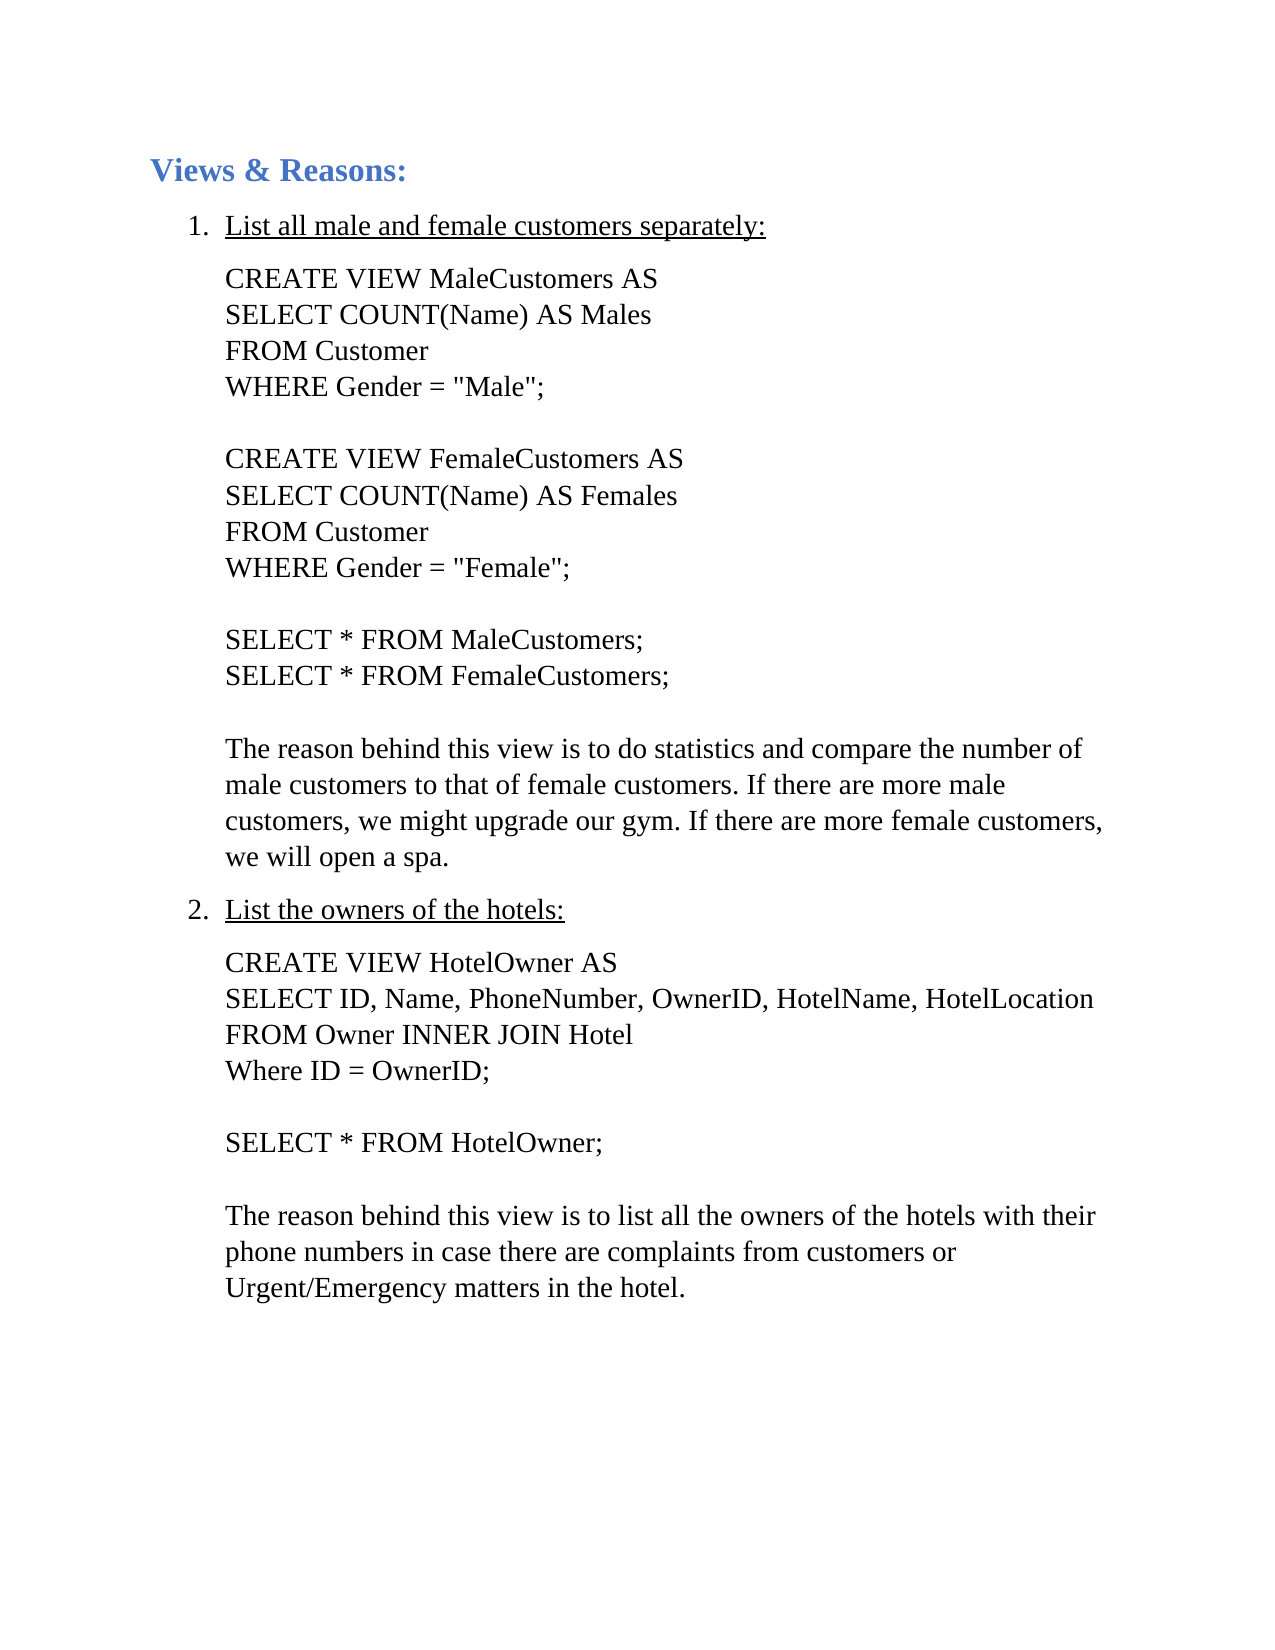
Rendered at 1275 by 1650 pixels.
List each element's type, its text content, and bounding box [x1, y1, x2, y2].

text SELECT COUNT(Name) AS Males [225, 297, 1125, 331]
text CREATE VIEW FemaleCustomers AS [225, 442, 1125, 475]
text SELECT * FROM HotelOwner; [225, 1126, 1125, 1159]
text CREATE VIEW HotelOwner AS [225, 945, 1125, 978]
text FROM Customer [225, 333, 1125, 367]
text SELECT ID, Name, PhoneNumber, OwnerID, HotelName, HotelLocation [225, 981, 1125, 1014]
list List the owners of the hotels: [187, 892, 1125, 926]
text The reason behind this view is to do statistics and compare the number of male customers to that of female customers. If there are more male customers, we might upgrade our gym. If there are more female customers, we will open a spa. [225, 731, 1125, 873]
text Views & Reasons: [150, 150, 1125, 188]
text SELECT * FROM MaleCustomers; [225, 622, 1125, 656]
text SELECT COUNT(Name) AS Females [225, 478, 1125, 511]
text FROM Customer [225, 514, 1125, 547]
text WHERE Gender = "Female"; [225, 550, 1125, 583]
list List all male and female customers separately: [187, 208, 1125, 242]
text WHERE Gender = "Male"; [225, 369, 1125, 403]
text The reason behind this view is to list all the owners of the hotels with their phone numbers in case there are complaints from customers or Urgent/Emergency matters in the hotel. [225, 1198, 1125, 1304]
text FROM Owner INNER JOIN Hotel [225, 1017, 1125, 1051]
text CREATE VIEW MaleCustomers AS [225, 261, 1125, 294]
text Where ID = OwnerID; [225, 1053, 1125, 1087]
text SELECT * FROM FemaleCustomers; [225, 658, 1125, 692]
